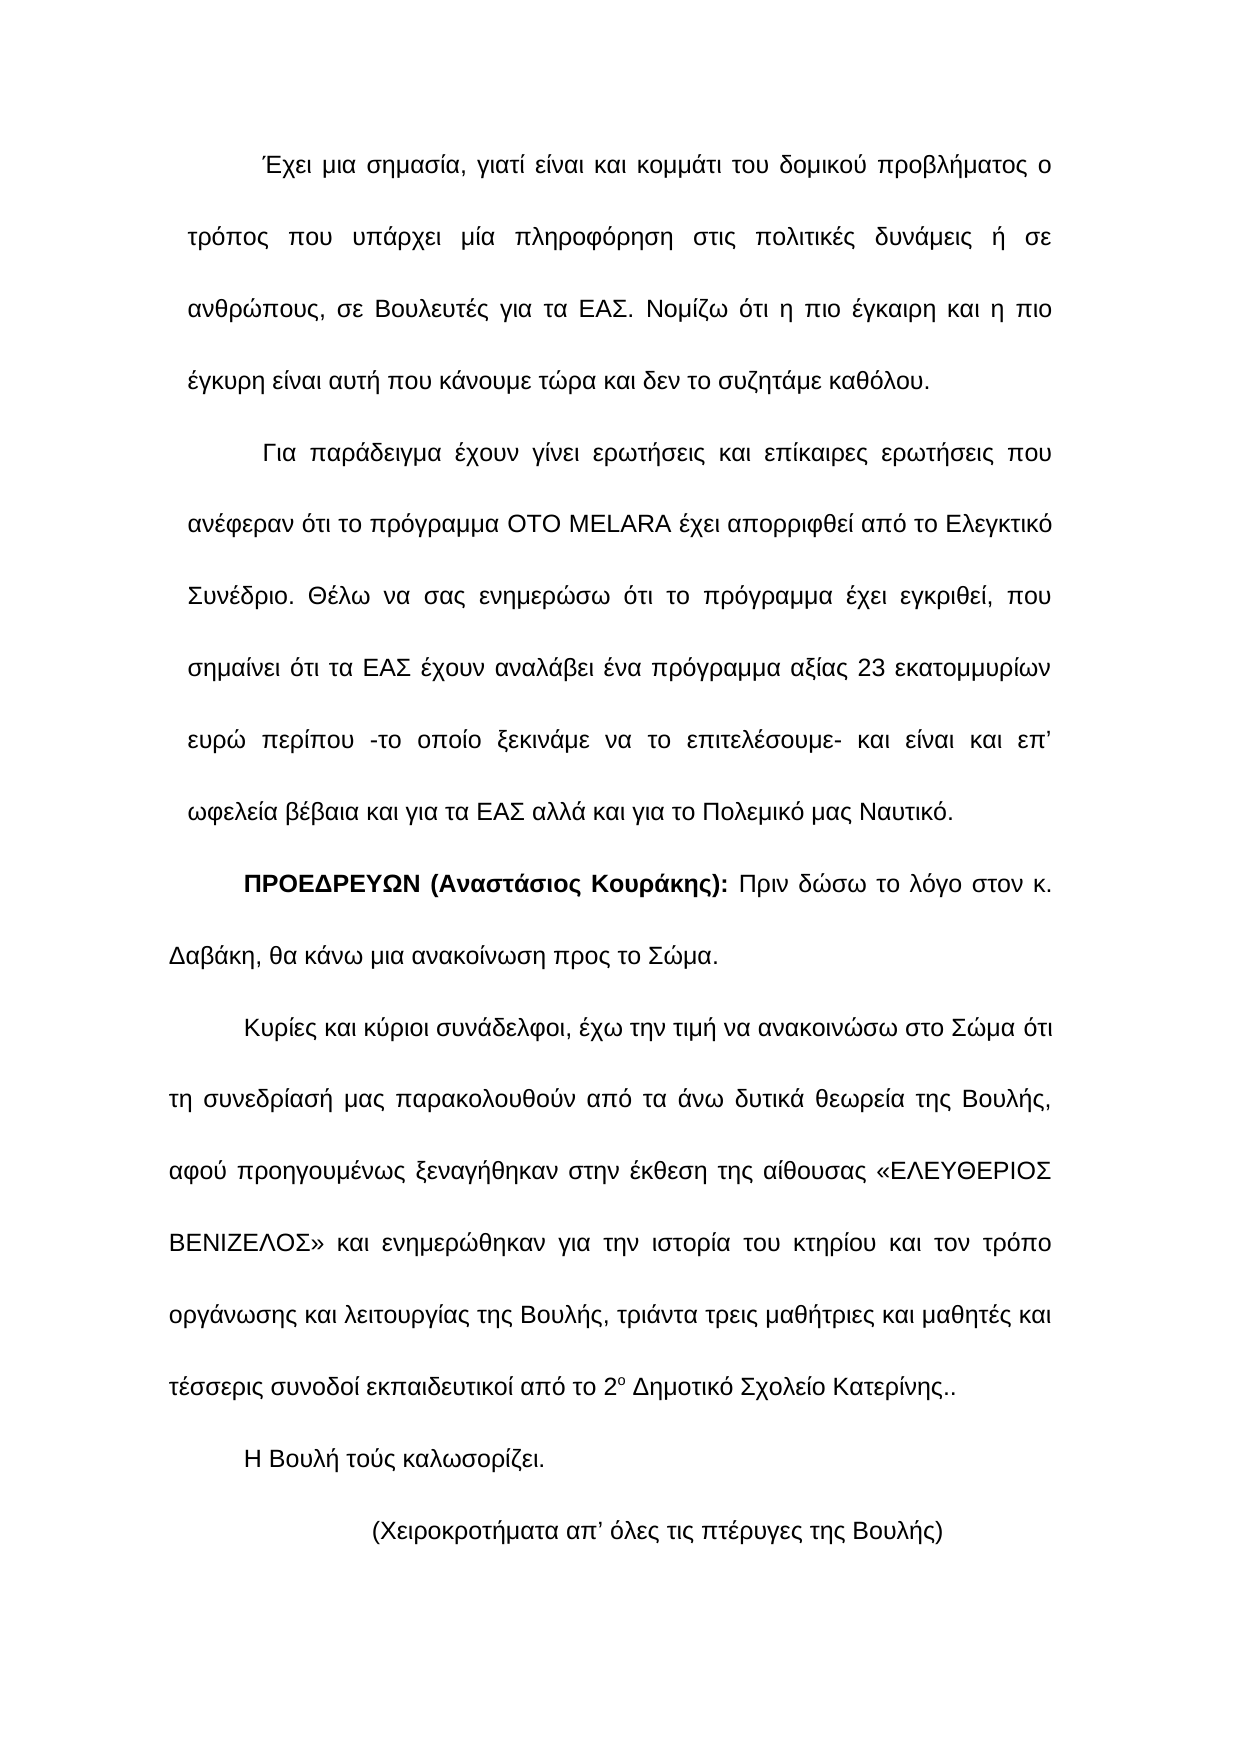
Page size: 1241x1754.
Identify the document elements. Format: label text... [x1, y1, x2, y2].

text ΠΡΟΕΔΡΕΥΩΝ (Αναστάσιος Κουράκης): Πριν δώσω το λόγο στον κ. Δαβάκη, θα κάνω μια ανακοίνωση προς το Σώμα. [169, 869, 1053, 969]
text Η Βουλή τούς καλωσορίζει. [169, 1444, 1053, 1472]
text (Χειροκροτήματα απ’ όλες τις πτέρυγες της Βουλής) [187, 1516, 1053, 1544]
text Για παράδειγμα έχουν γίνει ερωτήσεις και επίκαιρες ερωτήσεις που ανέφεραν ότι το πρόγραμμα OTO MELARA έχει απορριφθεί από το Ελεγκτικό Συνέδριο. Θέλω να σας ενημερώσω ότι το πρόγραμμα έχει εγκριθεί, που σημαίνει ότι τα ΕΑΣ έχουν αναλάβει ένα πρόγραμμα αξίας 23 εκατομμυρίων ευρώ περίπου -το οποίο ξεκινάμε να το επιτελέσουμε- και είναι και επ’ ωφελεία βέβαια και για τα ΕΑΣ αλλά και για το Πολεμικό μας Ναυτικό. [187, 437, 1053, 826]
text Έχει μια σημασία, γιατί είναι και κομμάτι του δομικού προβλήματος ο τρόπος που υπάρχει μία πληροφόρηση στις πολιτικές δυνάμεις ή σε ανθρώπους, σε Βουλευτές για τα ΕΑΣ. Νομίζω ότι η πιο έγκαιρη και η πιο έγκυρη είναι αυτή που κάνουμε τώρα και δεν το συζητάμε καθόλου. [187, 150, 1053, 394]
text Κυρίες και κύριοι συνάδελφοι, έχω την τιμή να ανακοινώσω στο Σώμα ότι τη συνεδρίασή μας παρακολουθούν από τα άνω δυτικά θεωρεία της Βουλής, αφού προηγουμένως ξεναγήθηκαν στην έκθεση της αίθουσας «ΕΛΕΥΘΕΡΙΟΣ ΒΕΝΙΖΕΛΟΣ» και ενημερώθηκαν για την ιστορία του κτηρίου και τον τρόπο οργάνωσης και λειτουργίας της Βουλής, τριάντα τρεις μαθήτριες και μαθητές και τέσσερις συνοδοί εκπαιδευτικοί από το 2ο Δημοτικό Σχολείο Κατερίνης.. [169, 1012, 1053, 1401]
